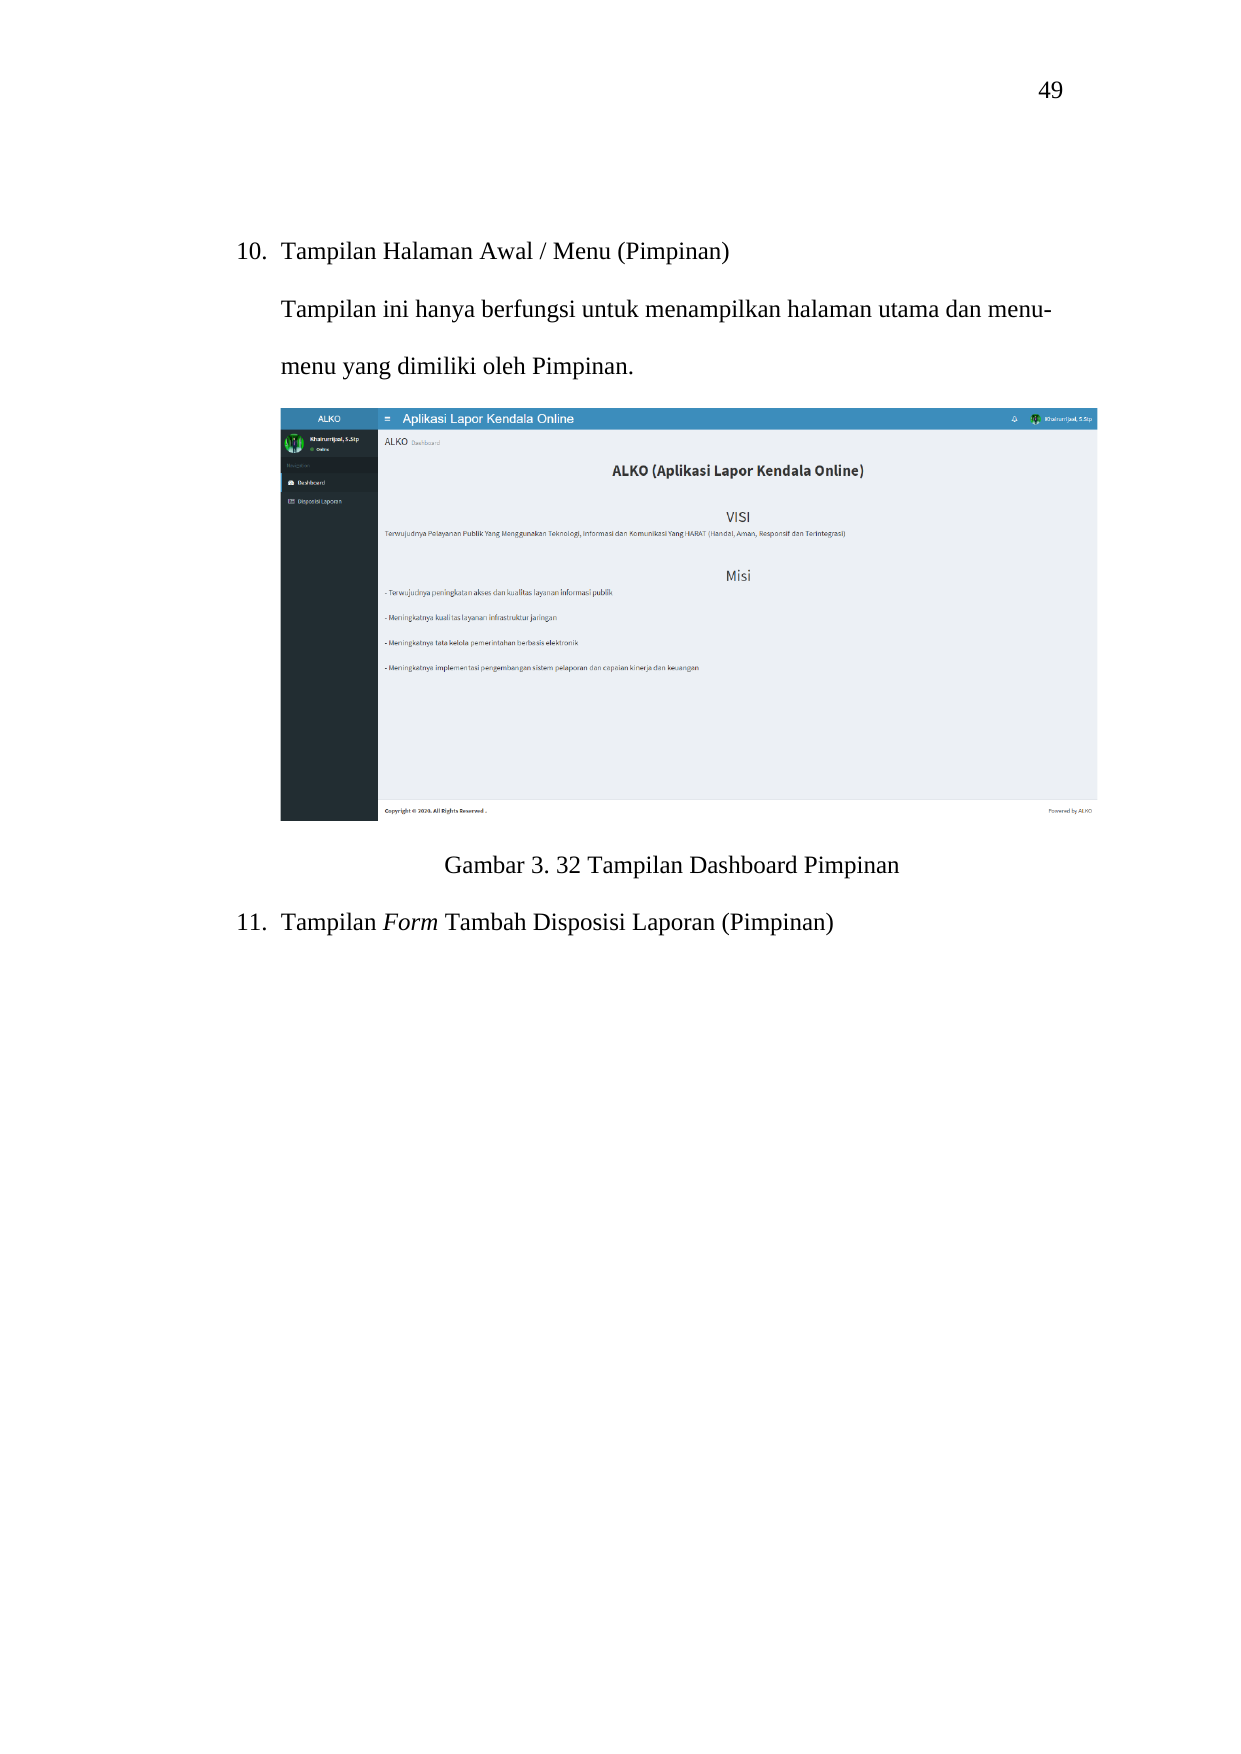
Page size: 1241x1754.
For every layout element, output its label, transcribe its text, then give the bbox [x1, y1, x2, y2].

list Tampilan ini hanya berfungsi untuk menampilkan halaman utama dan menu- menu yang dimiliki oleh Pimpinan. [281, 294, 1063, 380]
picture [280, 408, 1098, 821]
list Tampilan Form Tambah Disposisi Laporan (Pimpinan) [236, 907, 1063, 936]
list Gambar 3. 32 Tampilan Dashboard Pimpinan [281, 821, 1063, 878]
list Tampilan Halaman Awal / Menu (Pimpinan) [236, 236, 1063, 265]
